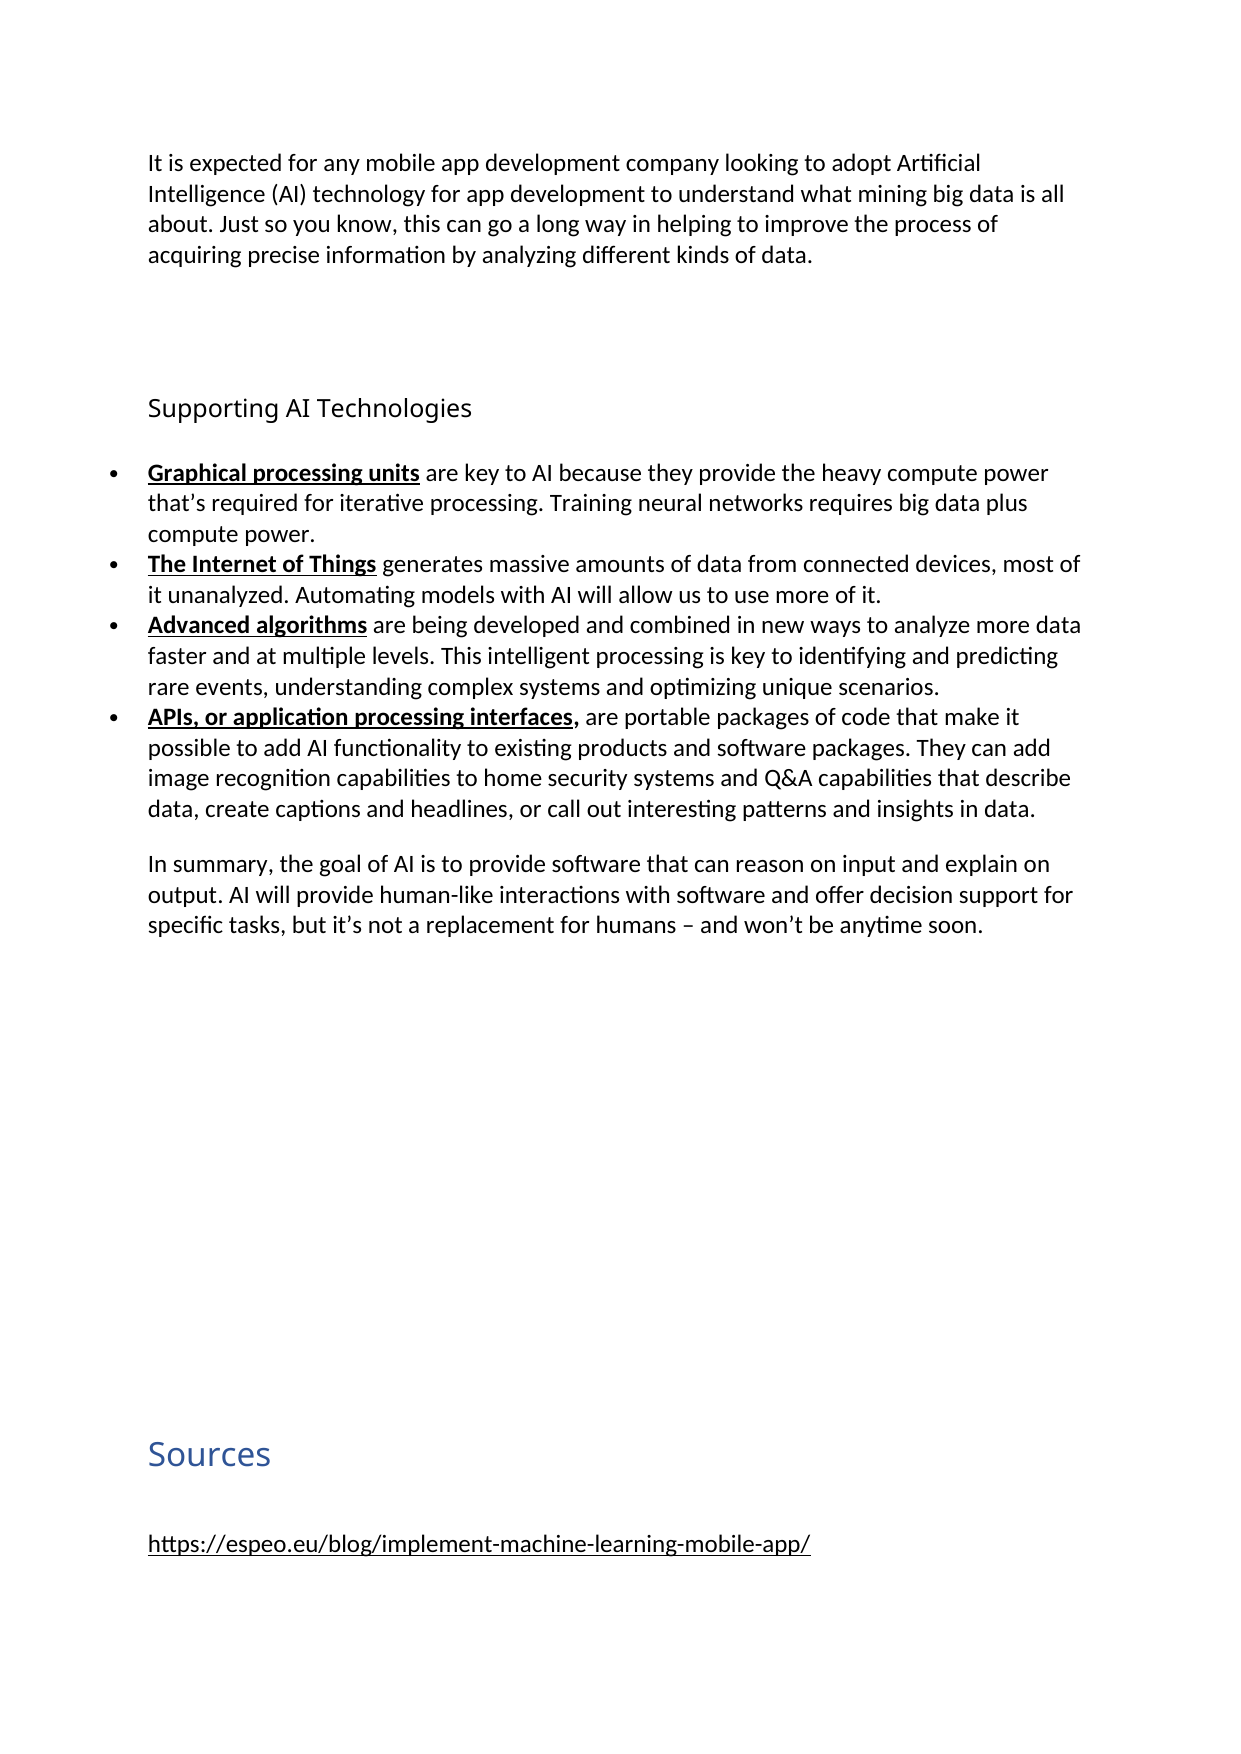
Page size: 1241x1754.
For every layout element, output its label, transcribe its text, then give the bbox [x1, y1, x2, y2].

text https://espeo.eu/blog/implement-machine-learning-mobile-app/ [148, 1529, 1093, 1559]
list APIs, or application processing interfaces, are portable packages of code that make it possible to add AI functionality to existing products and software packages. They can add image recognition capabilities to home security systems and Q&A capabilities that describe data, create captions and headlines, or call out interesting patterns and insights in data. [110, 701, 1093, 823]
text In summary, the goal of AI is to provide software that can reason on input and explain on output. AI will provide human-like interactions with software and offer decision support for specific tasks, but it’s not a replacement for humans – and won’t be anytime soon. [148, 848, 1093, 940]
subtitle Sources [148, 1431, 1093, 1525]
list Advanced algorithms are being developed and combined in new ways to analyze more data faster and at multiple levels. This intelligent processing is key to identifying and predicting rare events, understanding complex systems and optimizing unique scenarios. [110, 610, 1093, 701]
list Graphical processing units are key to AI because they provide the heavy compute power that’s required for iterative processing. Training neural networks requires big data plus compute power. [110, 457, 1093, 549]
text It is expected for any mobile app development company looking to adopt Artificial Intelligence (AI) technology for app development to understand what mining big data is all about. Just so you know, this can go a long way in helping to improve the process of acquiring precise information by analyzing different kinds of data. [148, 148, 1093, 270]
subtitle Supporting AI Technologies [148, 391, 1093, 425]
list The Internet of Things generates massive amounts of data from connected devices, most of it unanalyzed. Automating models with AI will allow us to use more of it. [110, 549, 1093, 610]
